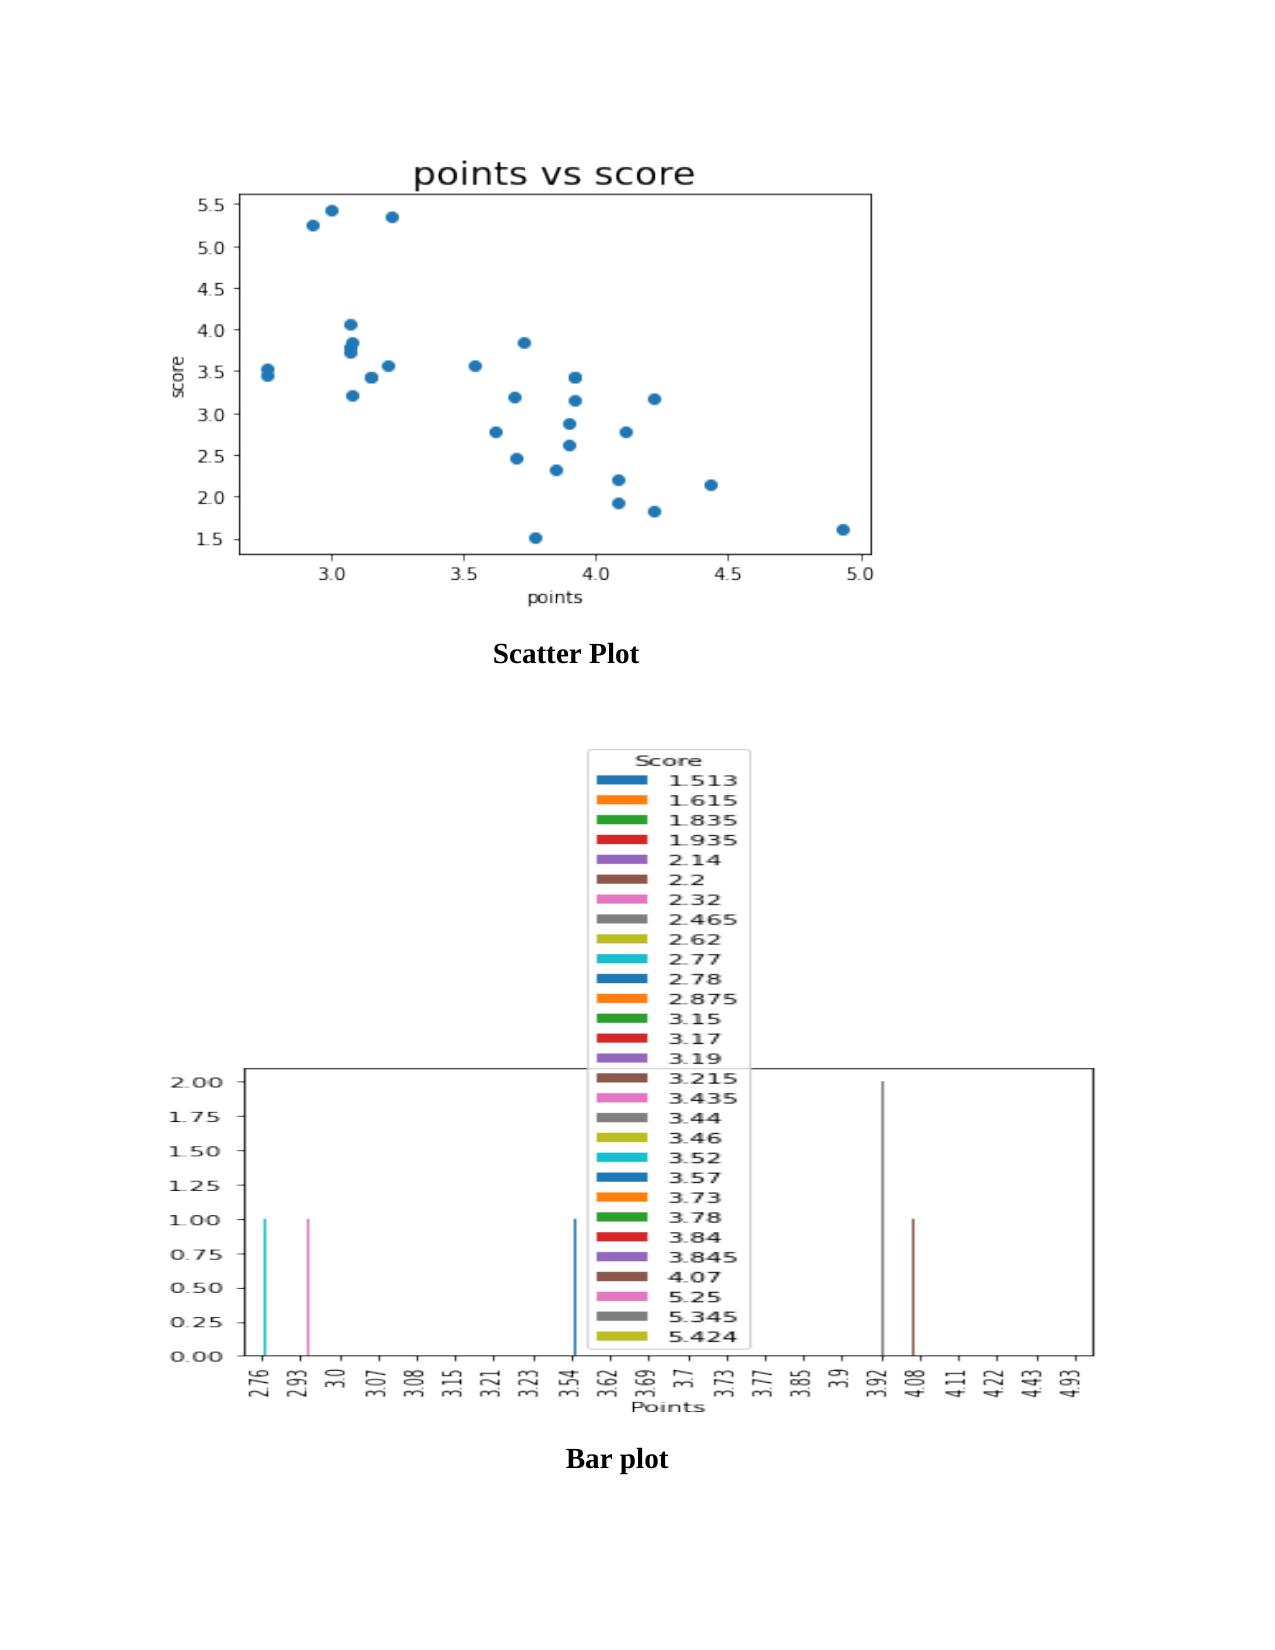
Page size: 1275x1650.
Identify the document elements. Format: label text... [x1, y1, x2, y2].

picture [150, 741, 1110, 1423]
text Scatter Plot [150, 636, 1125, 669]
picture [156, 150, 888, 617]
text Bar plot [150, 1441, 1125, 1475]
